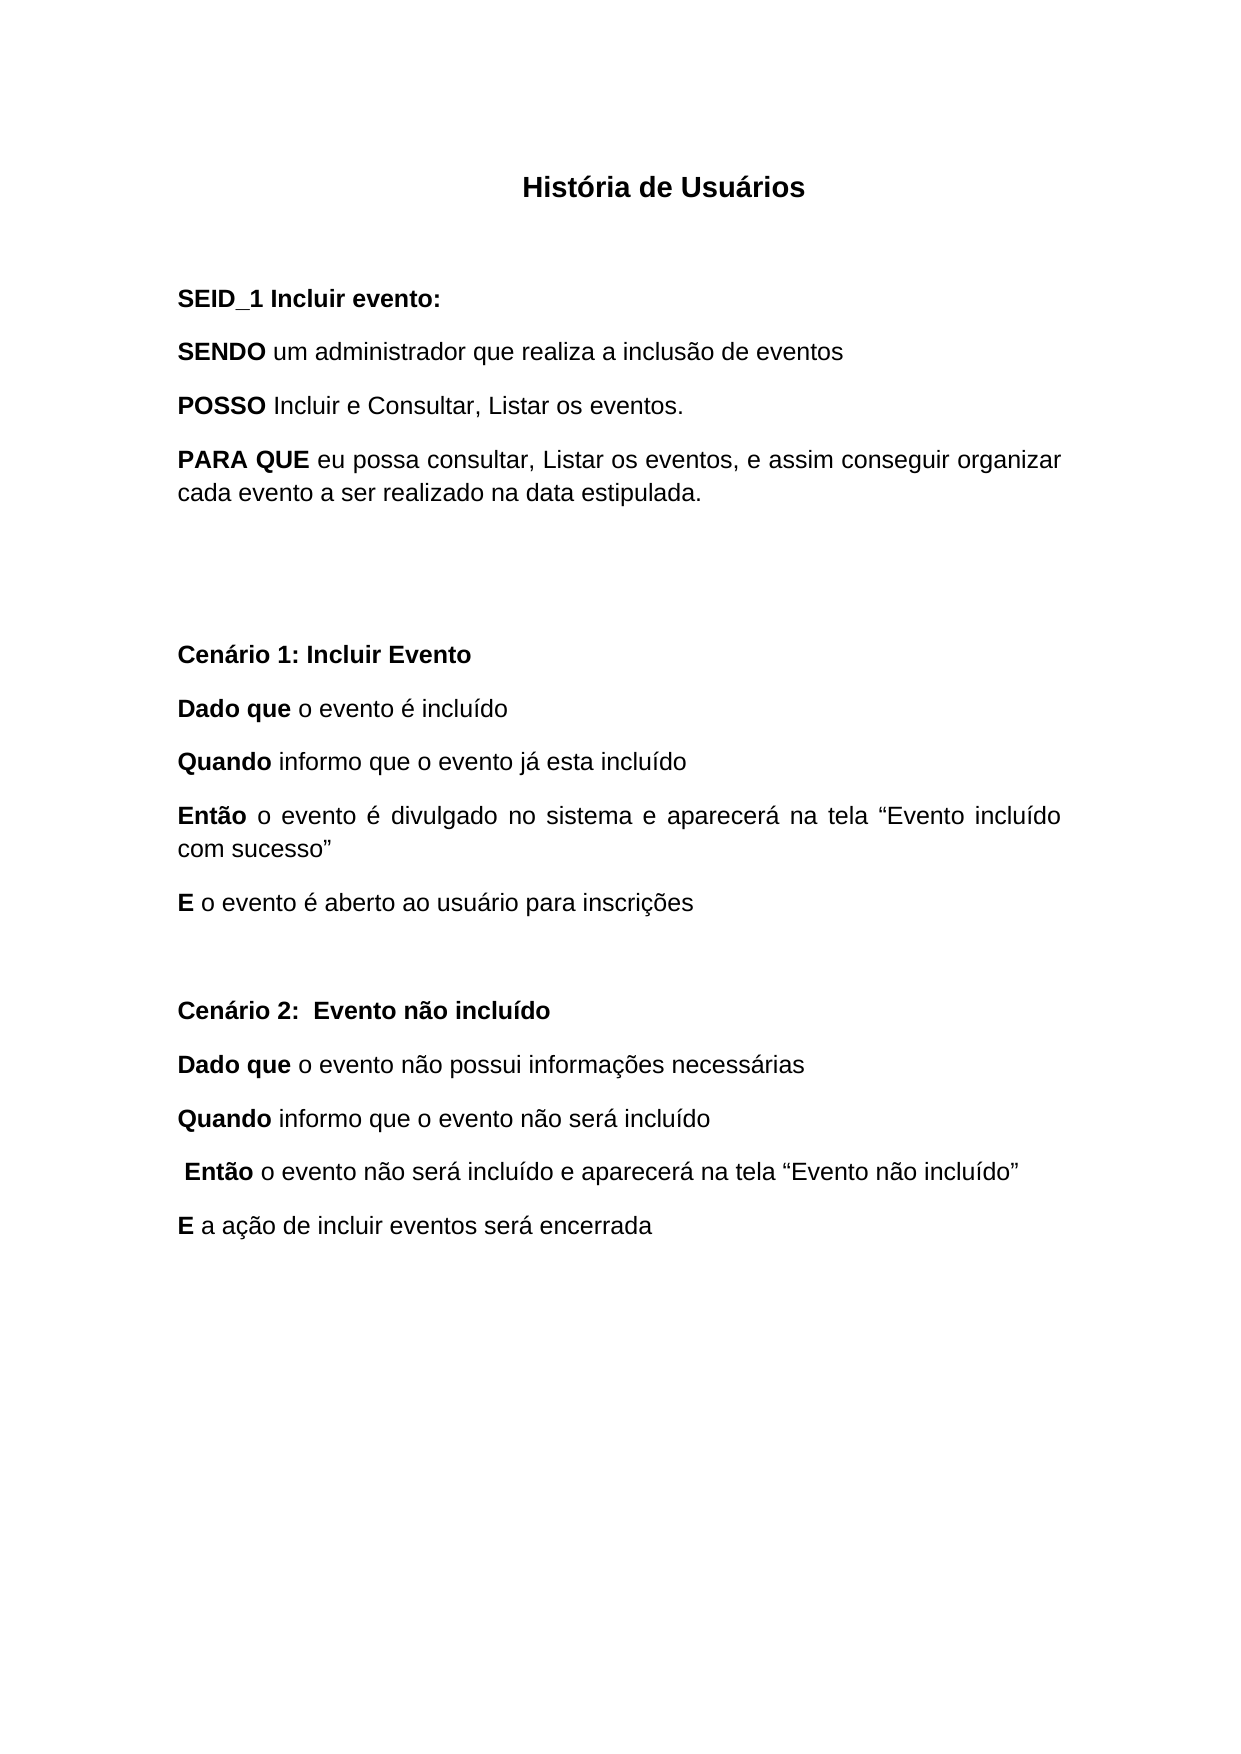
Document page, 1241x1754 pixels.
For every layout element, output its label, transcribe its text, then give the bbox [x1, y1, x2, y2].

text E a ação de incluir eventos será encerrada [177, 1211, 1063, 1240]
text Quando informo que o evento já esta incluído [177, 747, 1063, 776]
text PARA QUE eu possa consultar, Listar os eventos, e assim conseguir organizar cada evento a ser realizado na data estipulada. [177, 445, 1063, 507]
text História de Usuários [177, 148, 1063, 204]
text POSSO Incluir e Consultar, Listar os eventos. [177, 391, 1063, 420]
text SENDO um administrador que realiza a inclusão de eventos [177, 337, 1063, 366]
text Dado que o evento não possui informações necessárias [177, 1050, 1063, 1078]
text Então o evento é divulgado no sistema e aparecerá na tela “Evento incluído com sucesso” [177, 801, 1063, 863]
text Cenário 1: Incluir Evento [177, 640, 1063, 668]
text Dado que o evento é incluído [177, 693, 1063, 722]
text SE­ID_1 Incluir evento: [177, 283, 1063, 312]
text E o evento é aberto ao usuário para inscrições [177, 888, 1063, 917]
text Então o evento não será incluído e aparecerá na tela “Evento não incluído” [177, 1157, 1063, 1186]
text Quando informo que o evento não será incluído [177, 1103, 1063, 1132]
text Cenário 2: Evento não incluído [177, 996, 1063, 1024]
